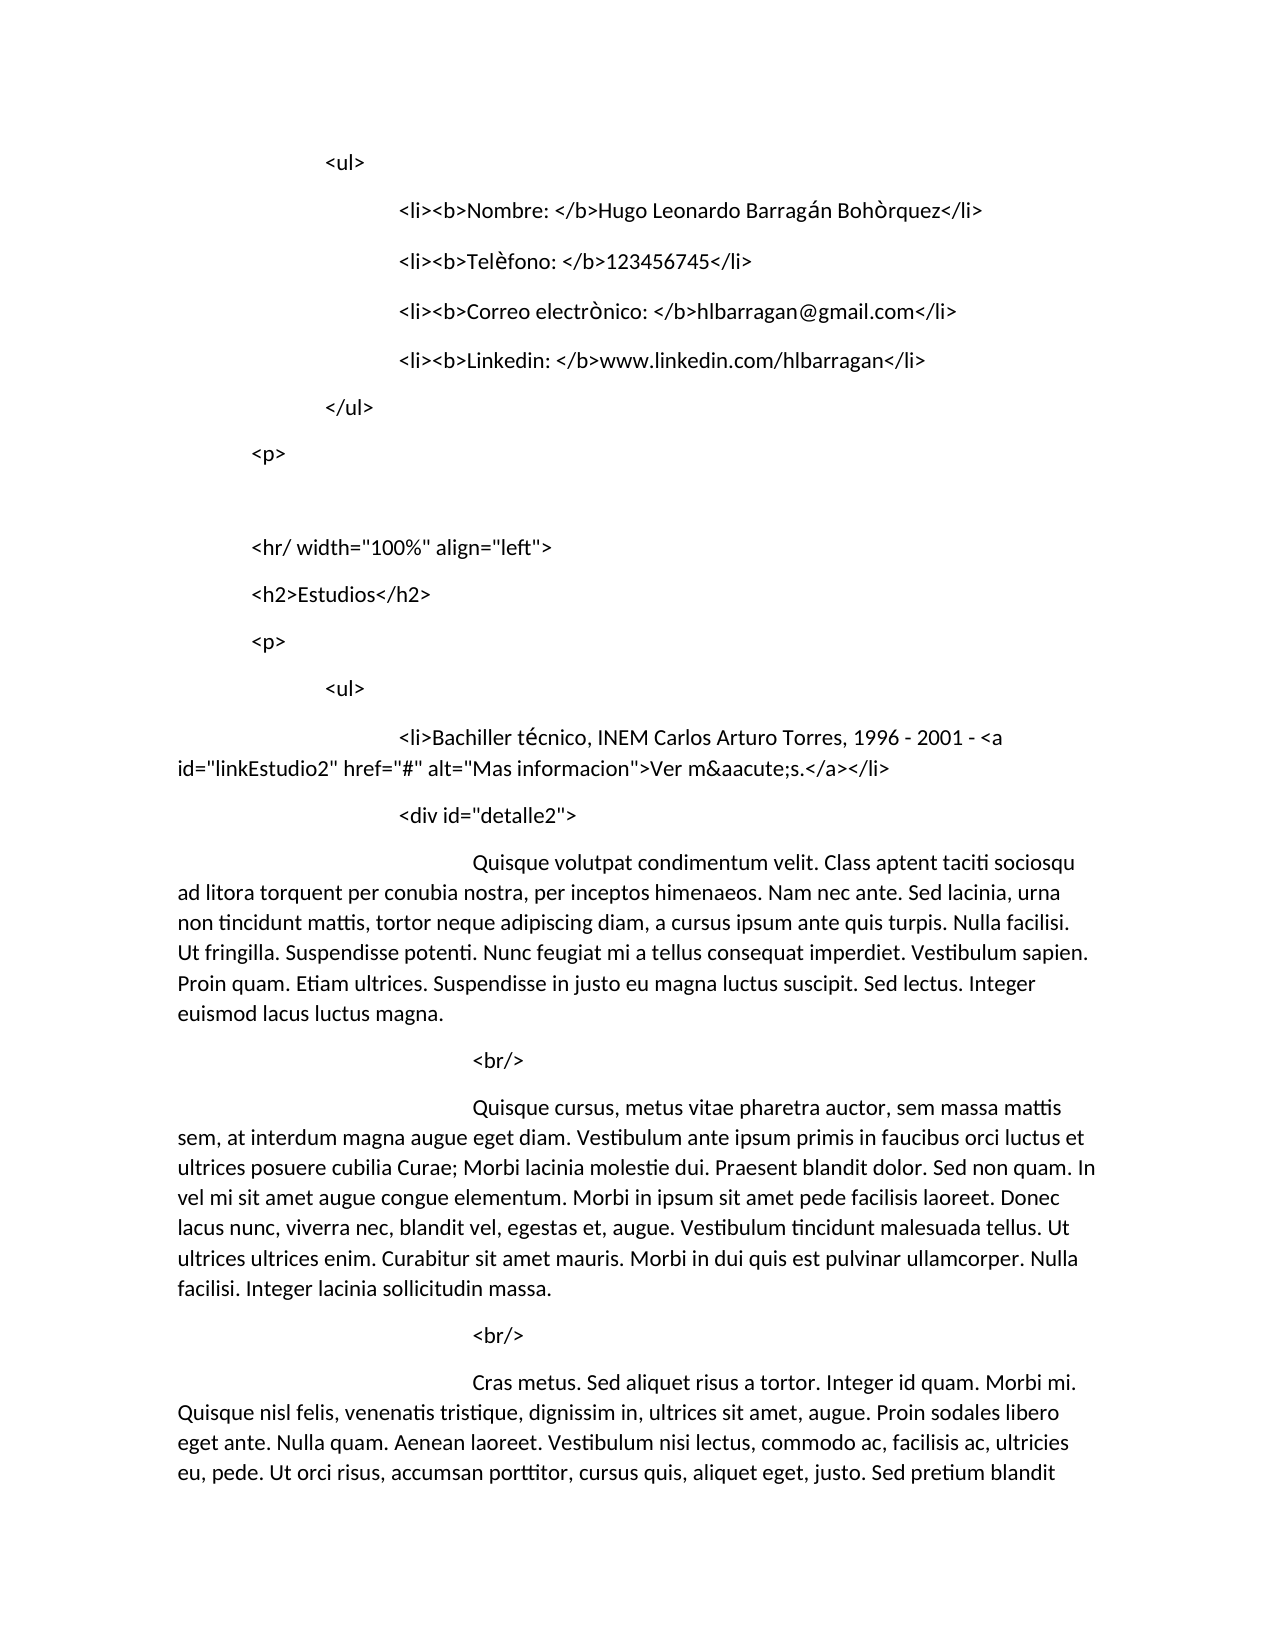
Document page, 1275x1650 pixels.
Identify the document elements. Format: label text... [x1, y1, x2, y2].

text <li><b>Telèfono: </b>123456745</li> [177, 245, 1098, 276]
text <li><b>Correo electrònico: </b>hlbarragan@gmail.com</li> [177, 295, 1098, 327]
text <li><b>Nombre: </b>Hugo Leonardo Barragán Bohòrquez</li> [177, 194, 1098, 226]
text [177, 1368, 1098, 1486]
text <br/> [177, 1321, 1098, 1349]
text <ul> [177, 674, 1098, 702]
text Quisque cursus, metus vitae pharetra auctor, sem massa mattis sem, at interdum magna augue eget diam. Vestibulum ante ipsum primis in faucibus orci luctus et ultrices posuere cubilia Curae; Morbi lacinia molestie dui. Praesent blandit dolor. Sed non quam. In vel mi sit amet augue congue elementum. Morbi in ipsum sit amet pede facilisis laoreet. Donec lacus nunc, viverra nec, blandit vel, egestas et, augue. Vestibulum tincidunt malesuada tellus. Ut ultrices ultrices enim. Curabitur sit amet mauris. Morbi in dui quis est pulvinar ullamcorper. Nulla facilisi. Integer lacinia sollicitudin massa. [177, 1093, 1098, 1302]
text <li>Bachiller técnico, INEM Carlos Arturo Torres, 1996 - 2001 - <a id="linkEstudio2" href="#" alt="Mas informacion">Ver m&aacute;s.</a></li> [177, 721, 1098, 782]
text <br/> [177, 1046, 1098, 1074]
text <ul> [177, 148, 1098, 176]
text <h2>Estudios</h2> [177, 580, 1098, 608]
text <li><b>Linkedin: </b>www.linkedin.com/hlbarragan</li> [177, 346, 1098, 374]
text <p> [177, 439, 1098, 467]
text <div id="detalle2"> [177, 801, 1098, 829]
text <p> [177, 627, 1098, 655]
text Quisque volutpat condimentum velit. Class aptent taciti sociosqu ad litora torquent per conubia nostra, per inceptos himenaeos. Nam nec ante. Sed lacinia, urna non tincidunt mattis, tortor neque adipiscing diam, a cursus ipsum ante quis turpis. Nulla facilisi. Ut fringilla. Suspendisse potenti. Nunc feugiat mi a tellus consequat imperdiet. Vestibulum sapien. Proin quam. Etiam ultrices. Suspendisse in justo eu magna luctus suscipit. Sed lectus. Integer euismod lacus luctus magna. [177, 848, 1098, 1027]
text <hr/ width="100%" align="left"> [177, 533, 1098, 561]
text </ul> [177, 393, 1098, 421]
